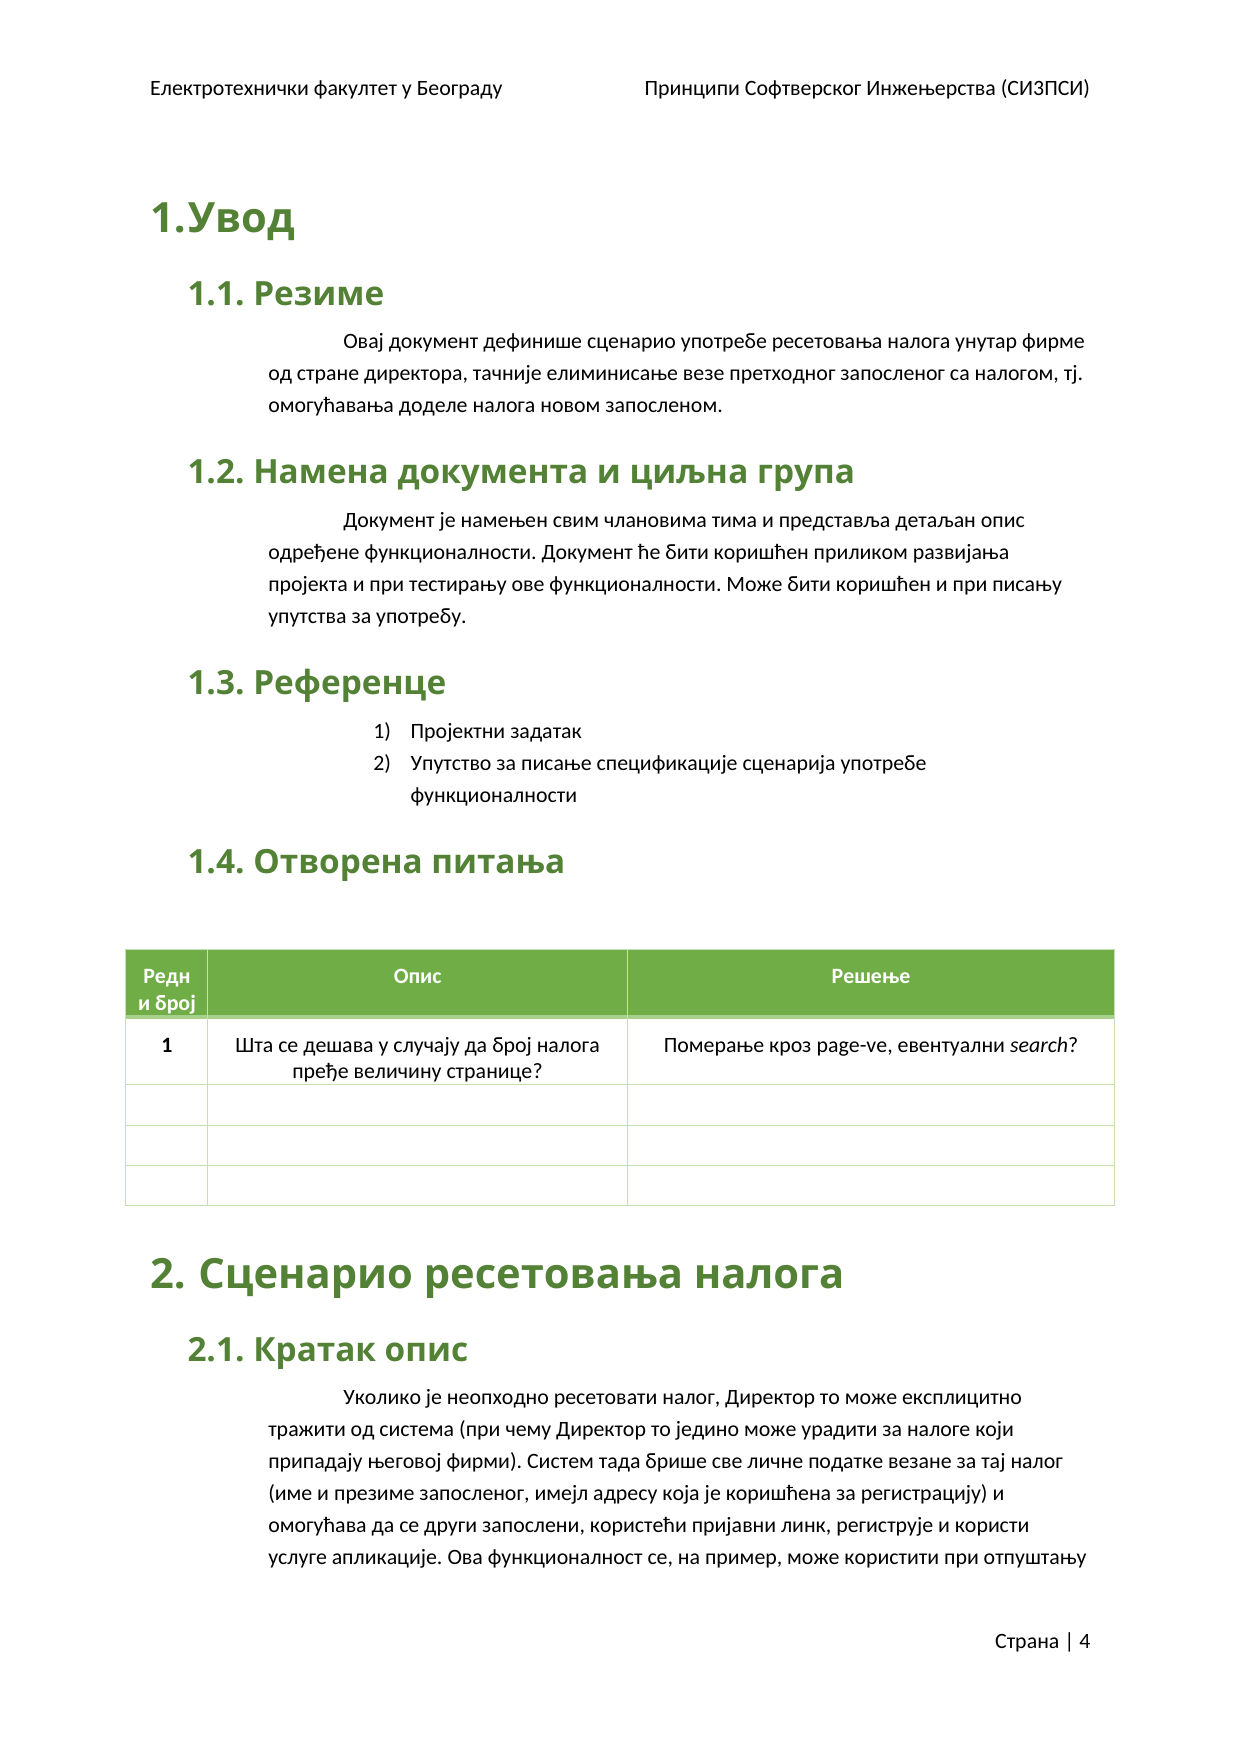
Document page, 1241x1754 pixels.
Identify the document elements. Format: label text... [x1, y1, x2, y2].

text Документ је намењен свим члановима тима и представља детаљан опис одређене функционалности. Документ ће бити коришћен приликом развијања пројекта и при тестирању ове функционалности. Може бити коришћен и при писању упутства за употребу. [268, 506, 1090, 629]
table_cell [126, 1085, 207, 1124]
table_cell Шта се дешава у случају да број налога пређе величину странице? [208, 1019, 627, 1084]
table_cell [628, 1166, 1114, 1205]
subtitle Кратак опис [187, 1325, 1090, 1371]
list Упутство за писање спецификације сценарија употребе функционалности [373, 749, 1090, 807]
table_cell 1 [126, 1019, 207, 1084]
table_cell [208, 1085, 627, 1124]
text Овај документ дефинише сценарио употребе ресетовања налога унутар фирме од стране директора, тачније елиминисање везе претходног запосленог са налогом, тј. омогућавања доделе налога новом запосленом. [268, 327, 1090, 418]
table_cell [208, 1166, 627, 1205]
table_cell [126, 1126, 207, 1165]
list Пројектни задатак [373, 717, 1090, 743]
subtitle Отворена питања [187, 838, 1090, 883]
subtitle Референце [187, 659, 1090, 704]
table_cell [628, 1126, 1114, 1165]
subtitle Увод [150, 187, 1090, 244]
table_cell Померање кроз page-ve, евентуални search? [628, 1019, 1114, 1084]
subtitle Намена документа и циљнa групa [187, 448, 1090, 493]
table_cell [126, 1166, 207, 1205]
subtitle Сценарио ресетовања налога [150, 1243, 1090, 1300]
table_cell [208, 1126, 627, 1165]
table_cell [628, 1085, 1114, 1124]
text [268, 1383, 1090, 1570]
table_header Редни број [126, 950, 207, 1015]
table_header Решење [628, 950, 1114, 1015]
table_header Опис [208, 950, 627, 1015]
subtitle Резиме [187, 269, 1090, 315]
